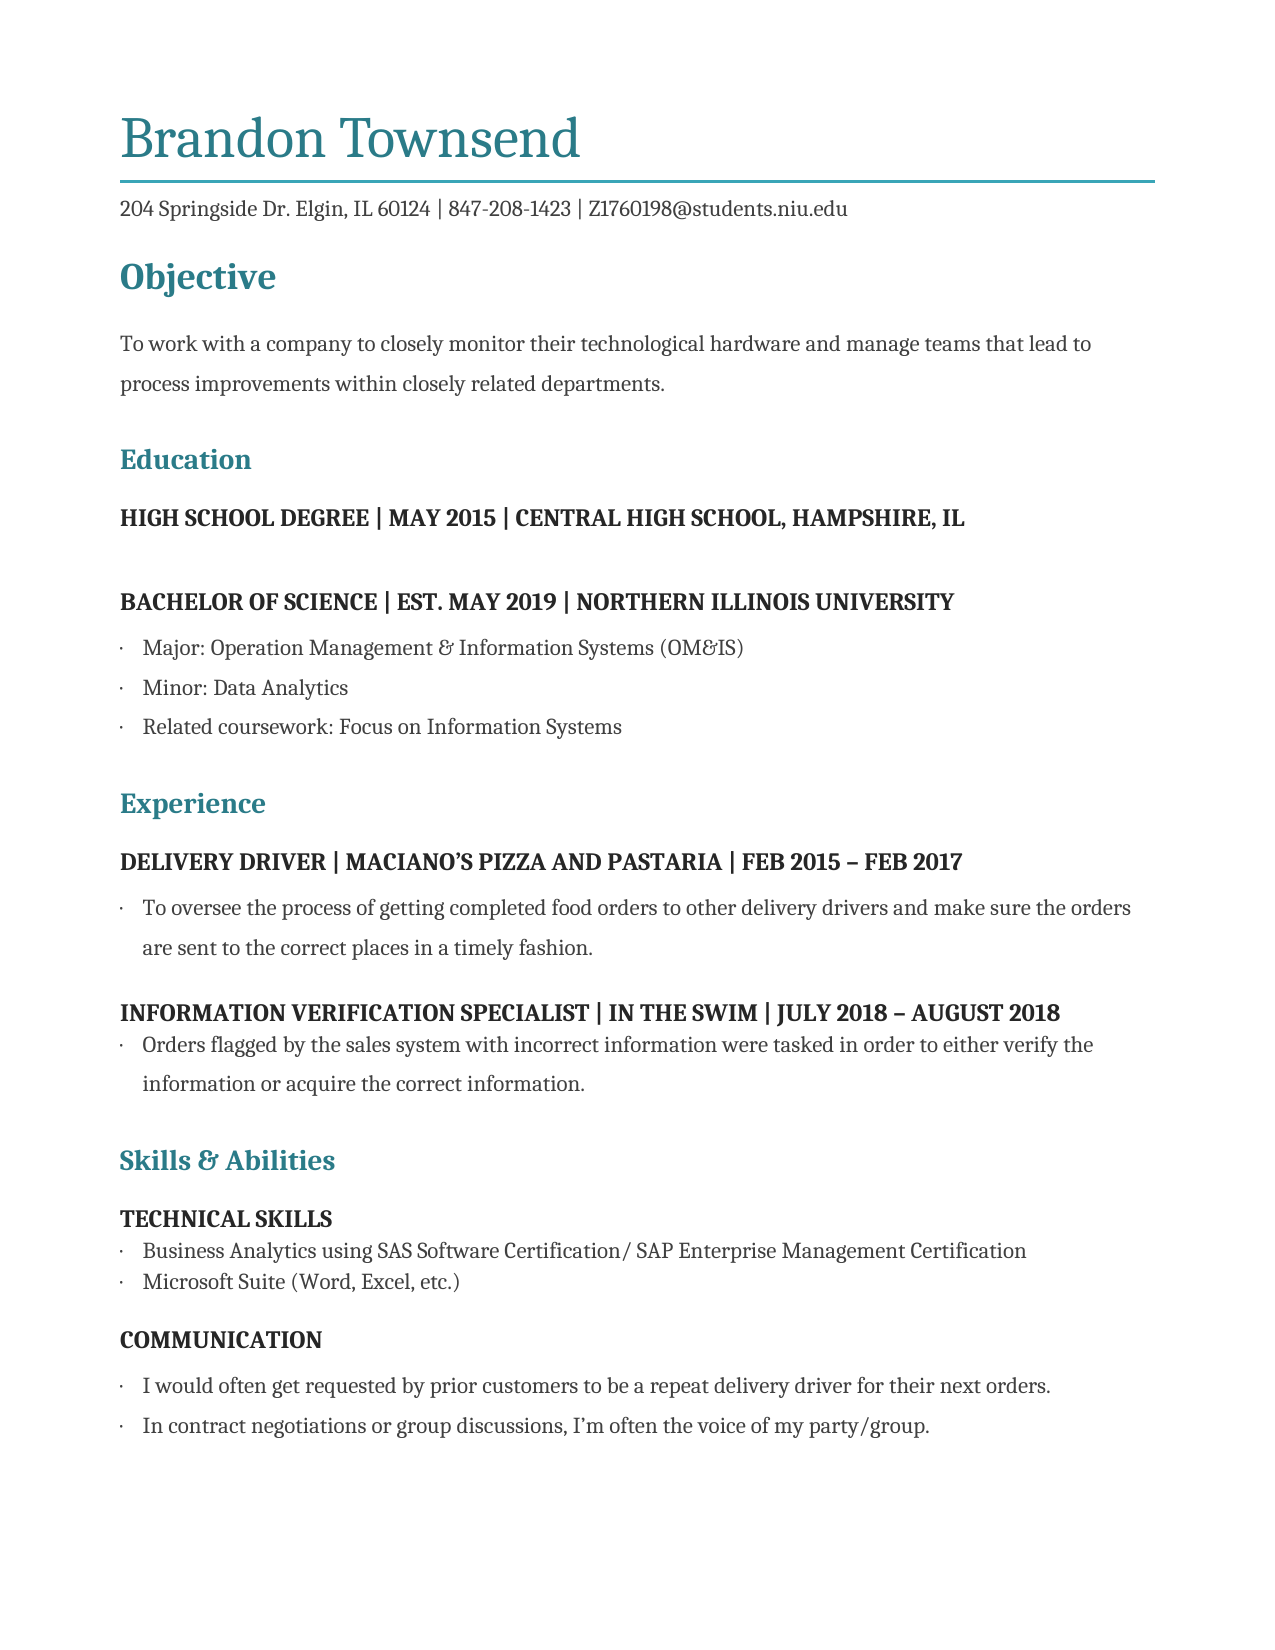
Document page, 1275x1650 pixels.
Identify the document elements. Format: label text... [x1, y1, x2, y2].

list To oversee the process of getting completed food orders to other delivery drivers and make sure the orders are sent to the correct places in a timely fashion. [120, 895, 1155, 961]
list Orders flagged by the sales system with incorrect information were tasked in order to either verify the information or acquire the correct information. [120, 1032, 1155, 1097]
list Microsoft Suite (Word, Excel, etc.) [120, 1269, 1155, 1296]
text 204 Springside Dr. Elgin, IL 60124 | 847-208-1423 | Z1760198@students.niu.edu [120, 196, 1155, 222]
text To work with a company to closely monitor their technological hardware and manage teams that lead to process improvements within closely related departments. [120, 331, 1155, 397]
subtitle Bachelor of Science | Est. May 2019 | Northern Illinois University [120, 547, 1155, 616]
title Brandon Townsend [120, 105, 1155, 180]
list I would often get requested by prior customers to be a repeat delivery driver for their next orders. [120, 1373, 1155, 1399]
list Related coursework: Focus on Information Systems [120, 714, 1155, 740]
subtitle Information Verification Specialist | In the swim | July 2018 – August 2018 [120, 999, 1155, 1027]
subtitle Technical SKills [120, 1205, 1155, 1233]
list Minor: Data Analytics [120, 674, 1155, 701]
subtitle Delivery Driver | Maciano’s Pizza and Pastaria | Feb 2015 – Feb 2017 [120, 847, 1155, 876]
list Major: Operation Management & Information Systems (OM&IS) [120, 635, 1155, 661]
list Business Analytics using SAS Software Certification/ SAP Enterprise Management Certification [120, 1238, 1155, 1264]
subtitle High School Degree | May 2015 | Central High School, Hampshire, IL [120, 504, 1155, 533]
list In contract negotiations or group discussions, I’m often the voice of my party/group. [120, 1412, 1155, 1439]
